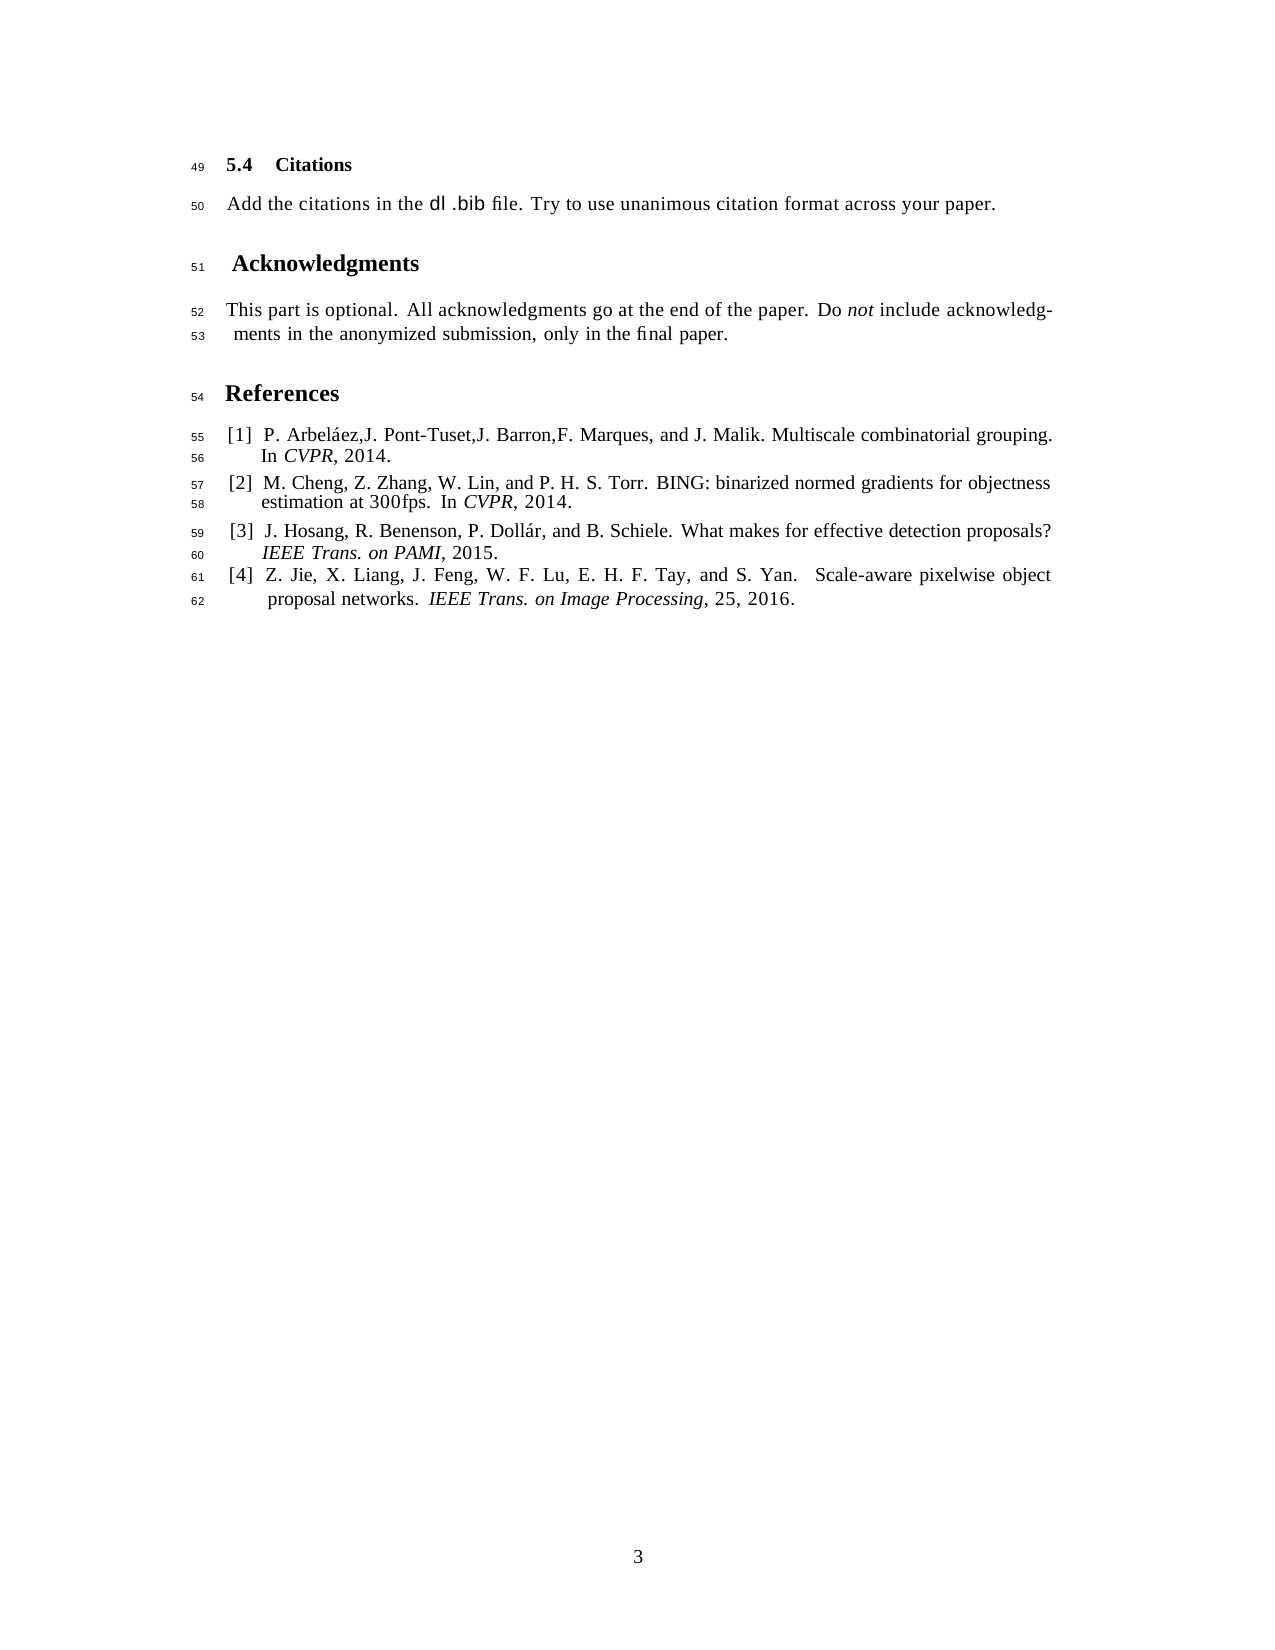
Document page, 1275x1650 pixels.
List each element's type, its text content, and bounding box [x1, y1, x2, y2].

text 62 proposal networks. IEEE Trans. on Image Processing, 25, 2016. [191, 589, 1084, 612]
text 55 [1] P. Arbeláez,J. Pont-Tuset,J. Barron,F. Marques, and J. Malik. Multiscale combinatorial grouping. [191, 427, 1084, 445]
text 50 Add the citations in the dl .bib ﬁle. Try to use unanimous citation format across your paper. [191, 193, 1084, 218]
text 52 This part is optional. All acknowledgments go at the end of the paper. Do not include acknowledg- [191, 300, 1084, 324]
text 61 [4] Z. Jie, X. Liang, J. Feng, W. F. Lu, E. H. F. Tay, and S. Yan. Scale-aware pixelwise object [191, 565, 1084, 589]
text 59 [3] J. Hosang, R. Benenson, P. Dollár, and B. Schiele. What makes for effective detection proposals? [191, 522, 1084, 541]
text 53 ments in the anonymized submission, only in the ﬁnal paper. [191, 324, 1084, 347]
text 54 References [191, 383, 1084, 406]
text 51 Acknowledgments [191, 254, 1084, 276]
text 57 [2] M. Cheng, Z. Zhang, W. Lin, and P. H. S. Torr. BING: binarized normed gradients for objectness [191, 475, 1084, 493]
text 58 estimation at 300fps. In CVPR, 2014. [191, 493, 1084, 517]
text 60 IEEE Trans. on PAMI, 2015. [191, 545, 1084, 563]
text 49 5.4 Citations [191, 156, 1084, 175]
text 56 In CVPR, 2014. [191, 445, 1084, 470]
